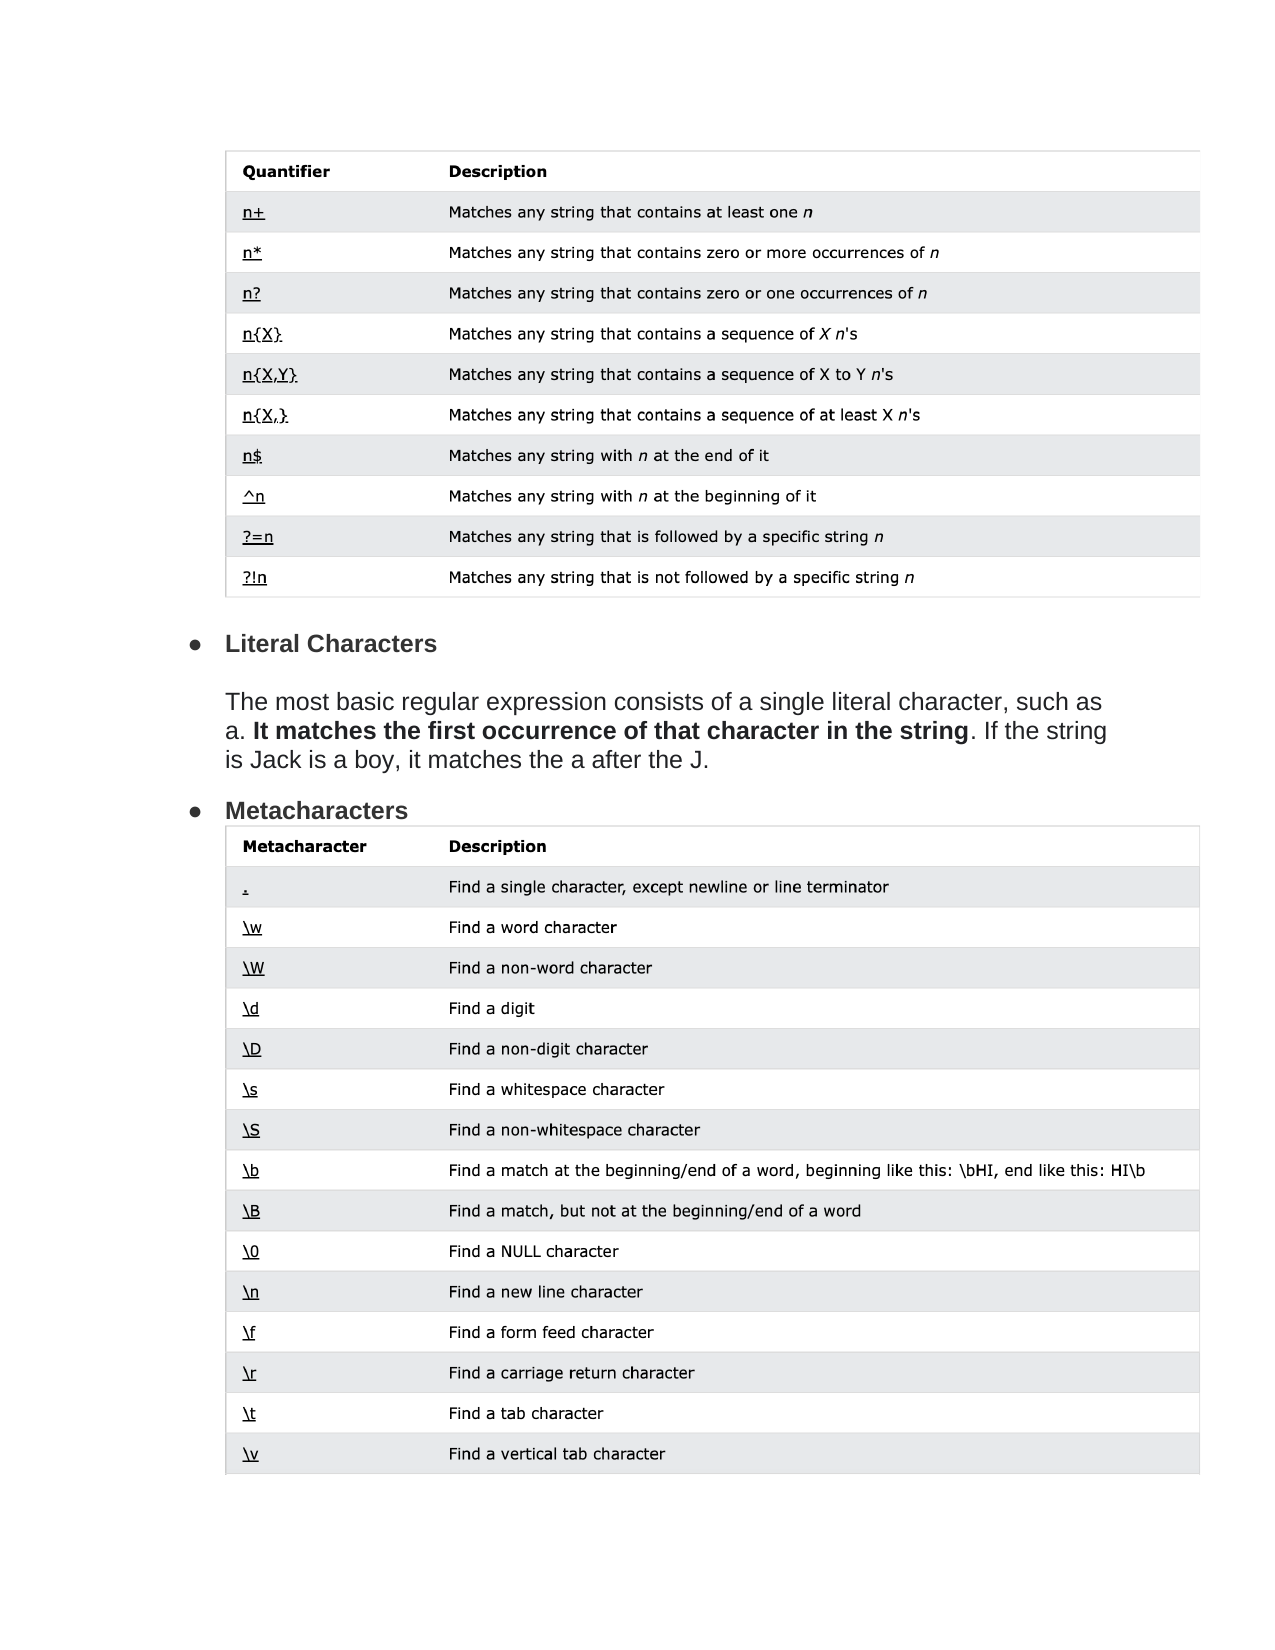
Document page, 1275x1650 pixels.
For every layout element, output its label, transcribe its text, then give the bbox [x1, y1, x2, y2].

list Literal Characters [187, 629, 1125, 658]
text The most basic regular expression consists of a single literal character, such as a. It matches the first occurrence of that character in the string. If the string is Jack is a boy, it matches the a after the J. [225, 687, 1125, 773]
picture [225, 150, 1200, 600]
picture [225, 825, 1200, 1475]
